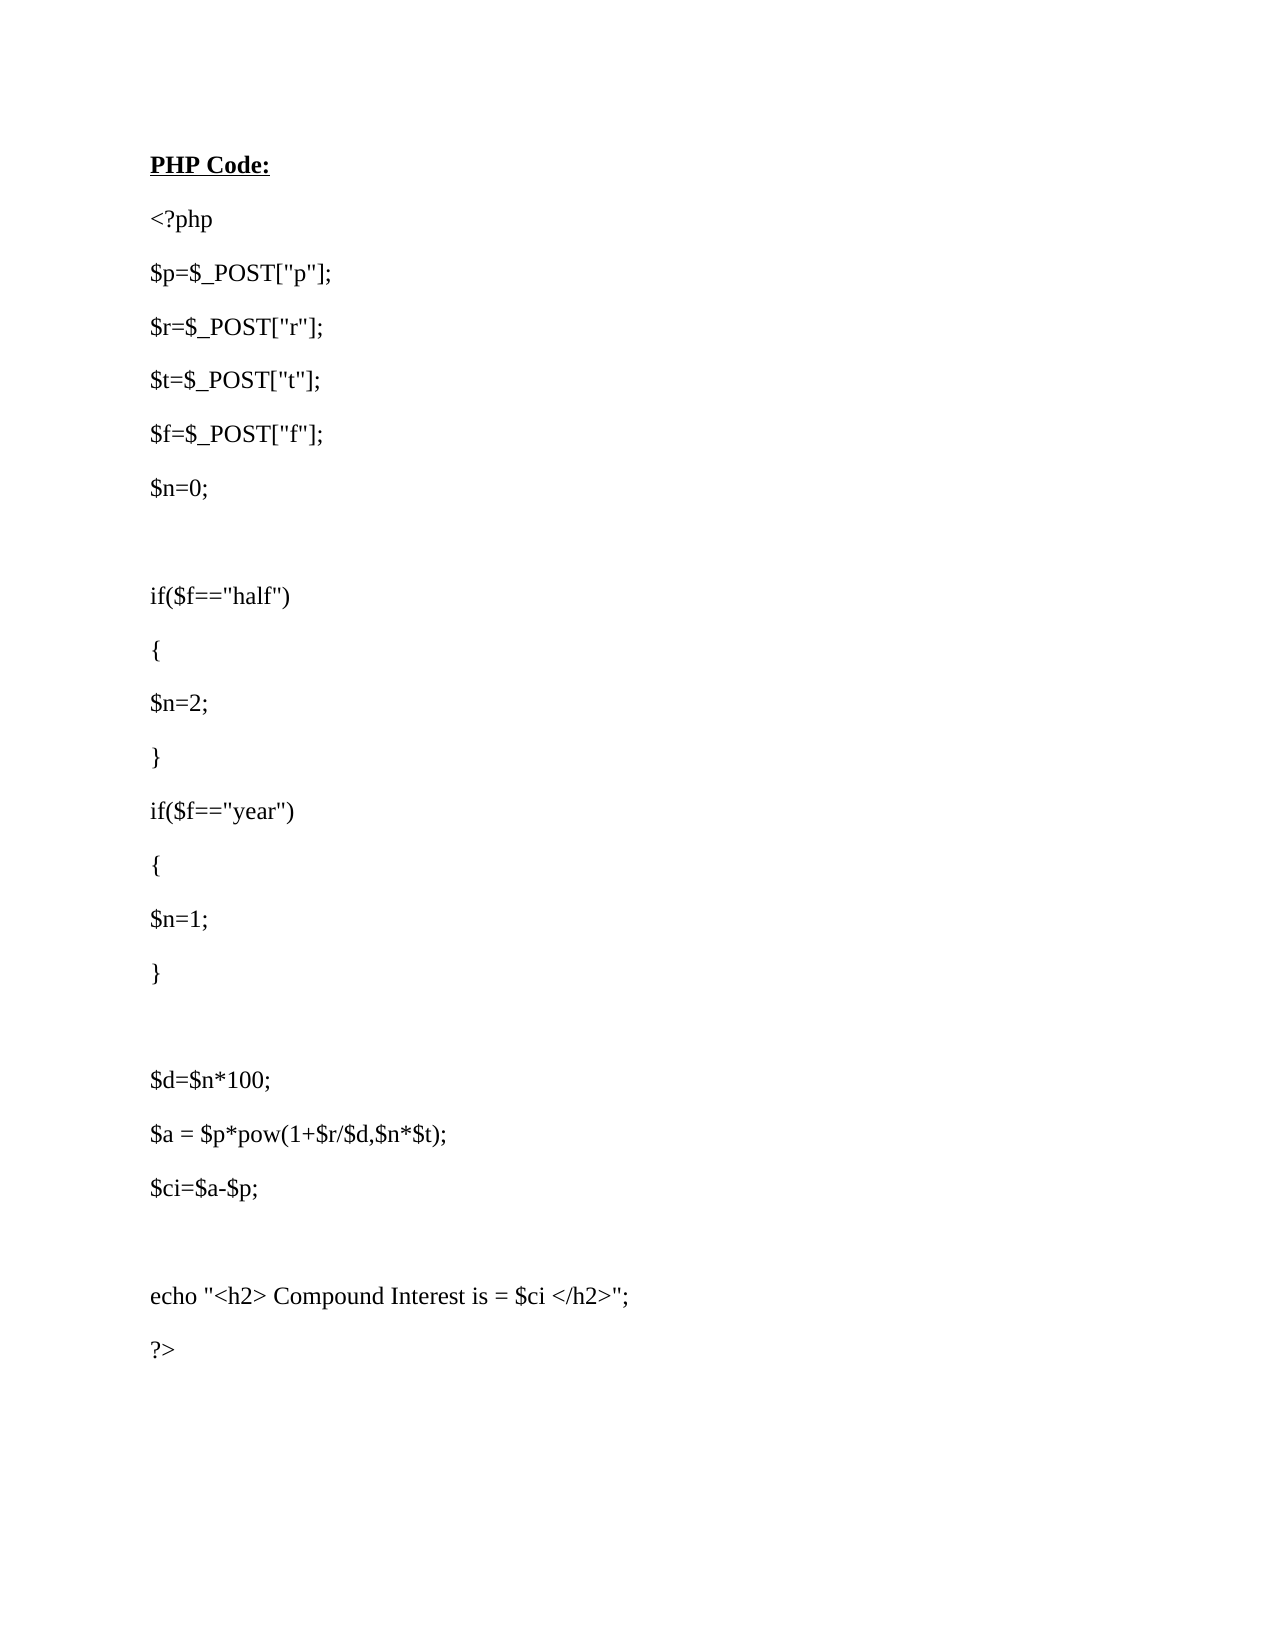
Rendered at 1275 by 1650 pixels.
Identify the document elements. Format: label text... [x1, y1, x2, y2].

text $ci=$a-$p; [150, 1173, 1125, 1202]
text $n=2; [150, 688, 1125, 717]
text if($f=="half") [150, 581, 1125, 609]
text if($f=="year") [150, 796, 1125, 825]
text $a = $p*pow(1+$r/$d,$n*$t); [150, 1119, 1125, 1148]
text } [150, 958, 1125, 987]
text } [150, 742, 1125, 771]
text $f=$_POST["f"]; [150, 419, 1125, 448]
text { [150, 850, 1125, 879]
text echo "<h2> Compound Interest is = $ci </h2>"; [150, 1281, 1125, 1310]
text $n=1; [150, 904, 1125, 933]
text $r=$_POST["r"]; [150, 312, 1125, 340]
text <?php [150, 204, 1125, 233]
text $p=$_POST["p"]; [150, 258, 1125, 286]
text $d=$n*100; [150, 1066, 1125, 1094]
text $t=$_POST["t"]; [150, 365, 1125, 394]
text ?> [150, 1335, 1125, 1363]
text $n=0; [150, 473, 1125, 502]
text { [150, 635, 1125, 663]
text PHP Code: [150, 150, 1125, 179]
